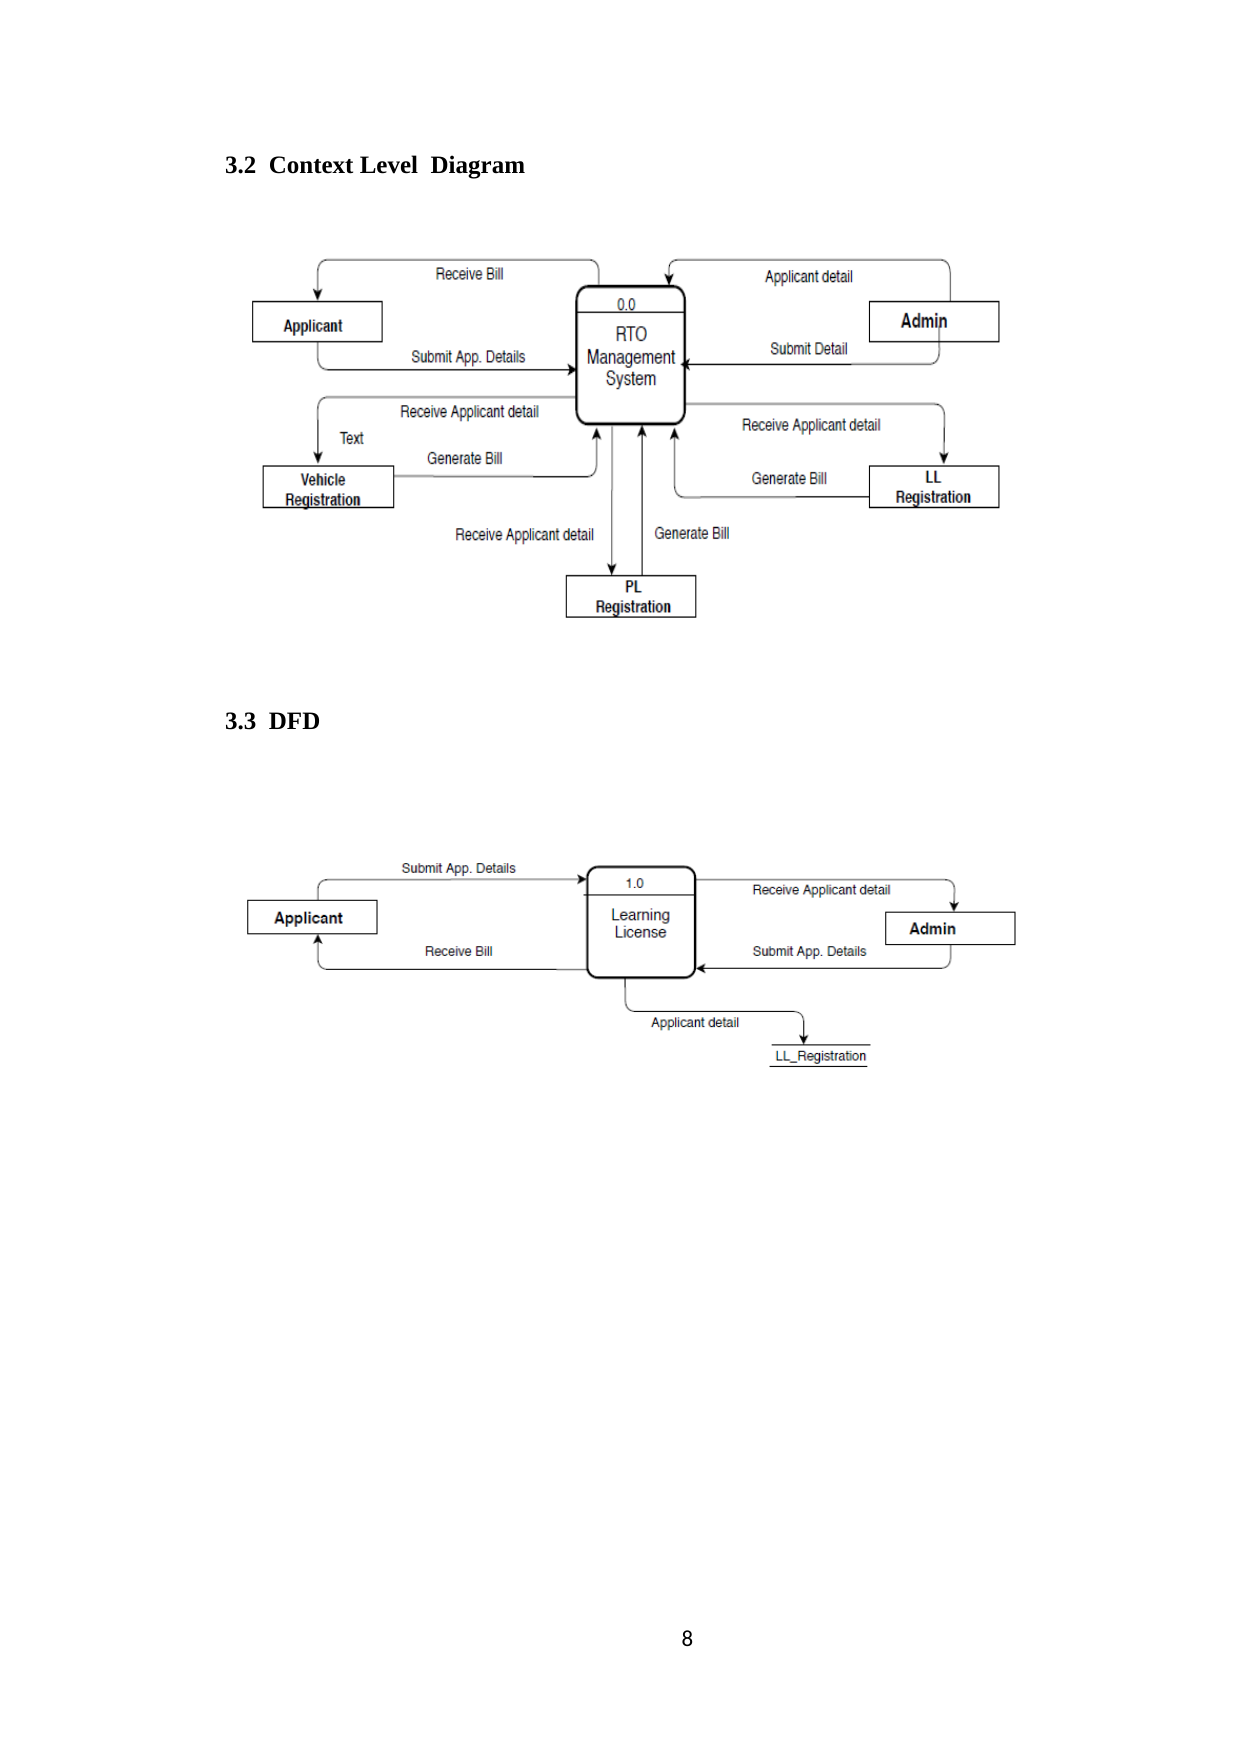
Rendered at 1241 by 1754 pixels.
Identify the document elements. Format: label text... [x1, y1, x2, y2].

text 3.2 Context Level Diagram [225, 150, 1149, 179]
picture [225, 814, 1055, 1131]
picture [225, 203, 1043, 628]
text 3.3 DFD [225, 706, 1149, 735]
